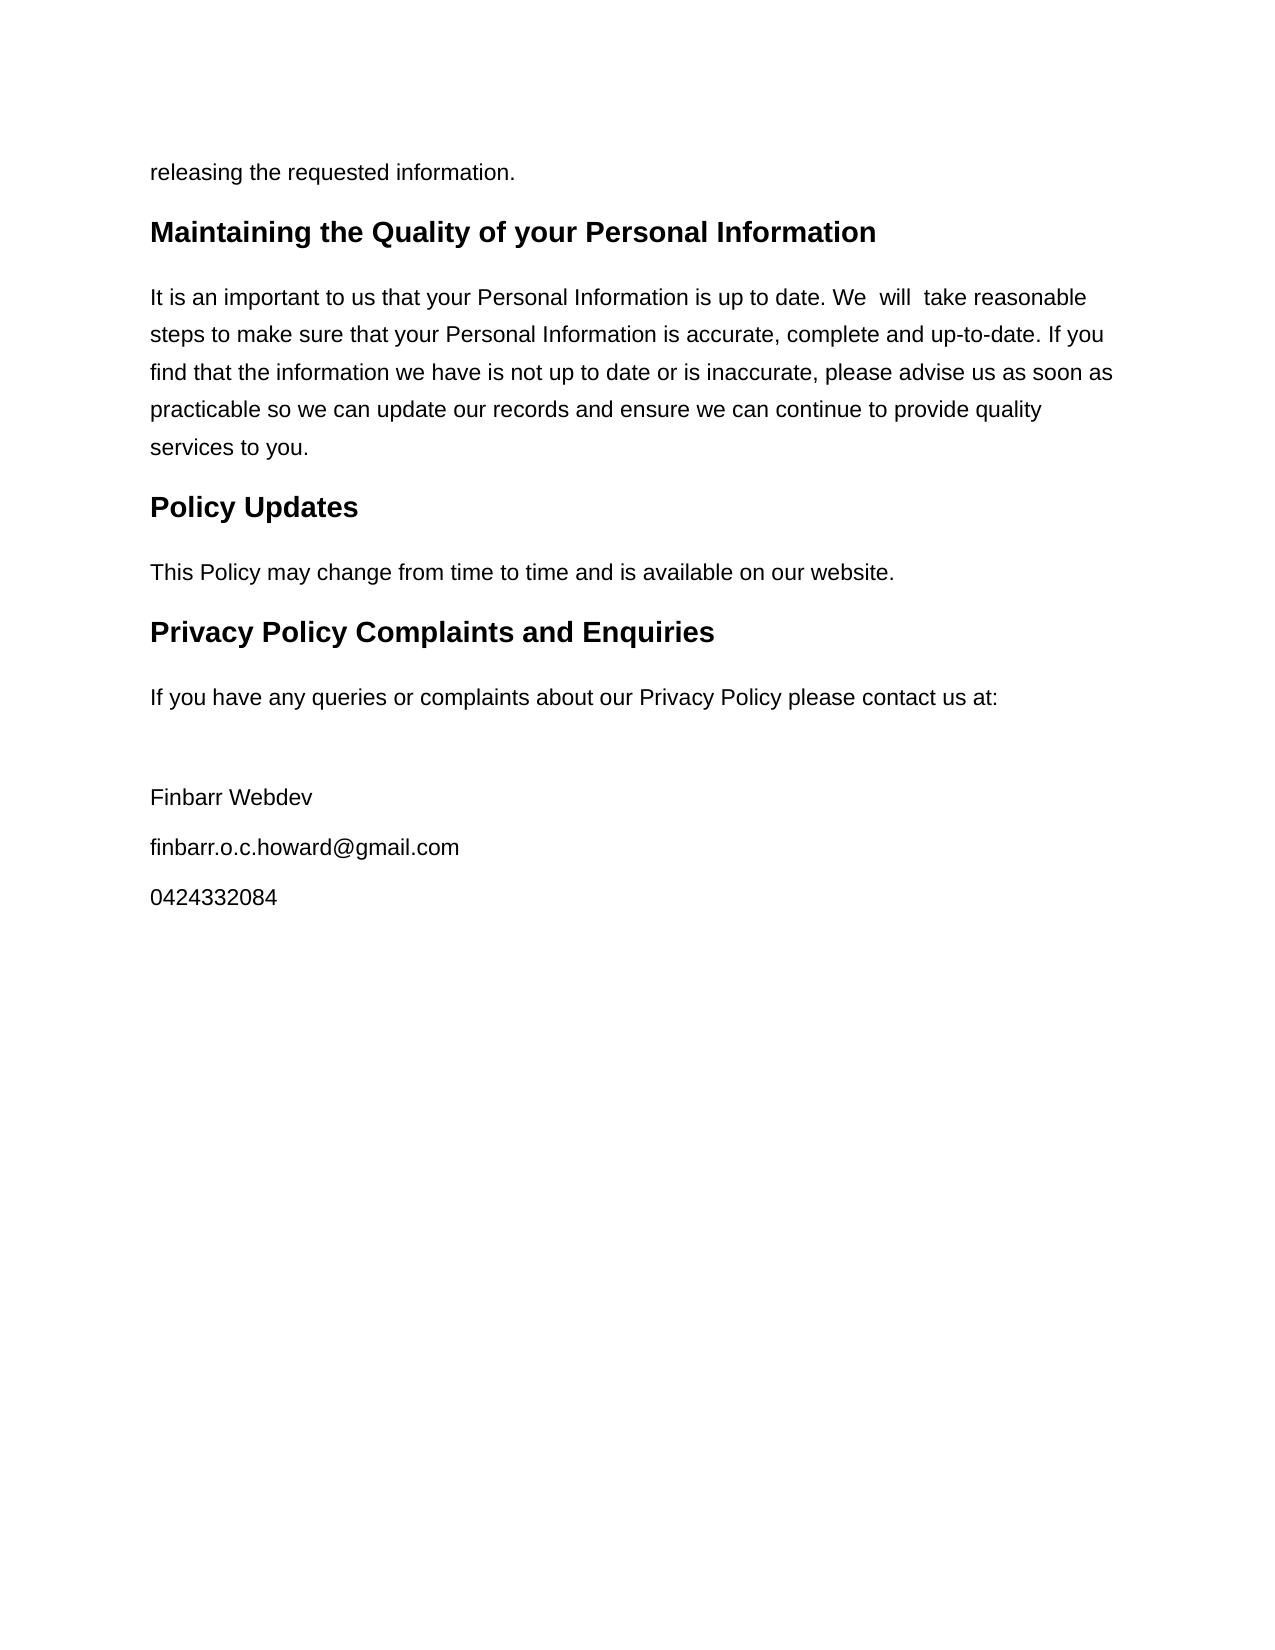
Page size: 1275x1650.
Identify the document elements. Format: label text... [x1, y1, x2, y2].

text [150, 150, 1125, 187]
text 0424332084 [150, 875, 1125, 912]
text Policy Updates [150, 487, 1125, 525]
text Finbarr Webdev [150, 775, 1125, 812]
text Privacy Policy Complaints and Enquiries [150, 612, 1125, 650]
text This Policy may change from time to time and is available on our website. [150, 550, 1125, 587]
text It is an important to us that your Personal Information is up to date. We will take reasonable steps to make sure that your Personal Information is accurate, complete and up-to-date. If you find that the information we have is not up to date or is inaccurate, please advise us as soon as practicable so we can update our records and ensure we can continue to provide quality services to you. [150, 275, 1125, 462]
text Maintaining the Quality of your Personal Information [150, 212, 1125, 250]
text finbarr.o.c.howard@gmail.com [150, 825, 1125, 862]
text If you have any queries or complaints about our Privacy Policy please contact us at: [150, 675, 1125, 712]
